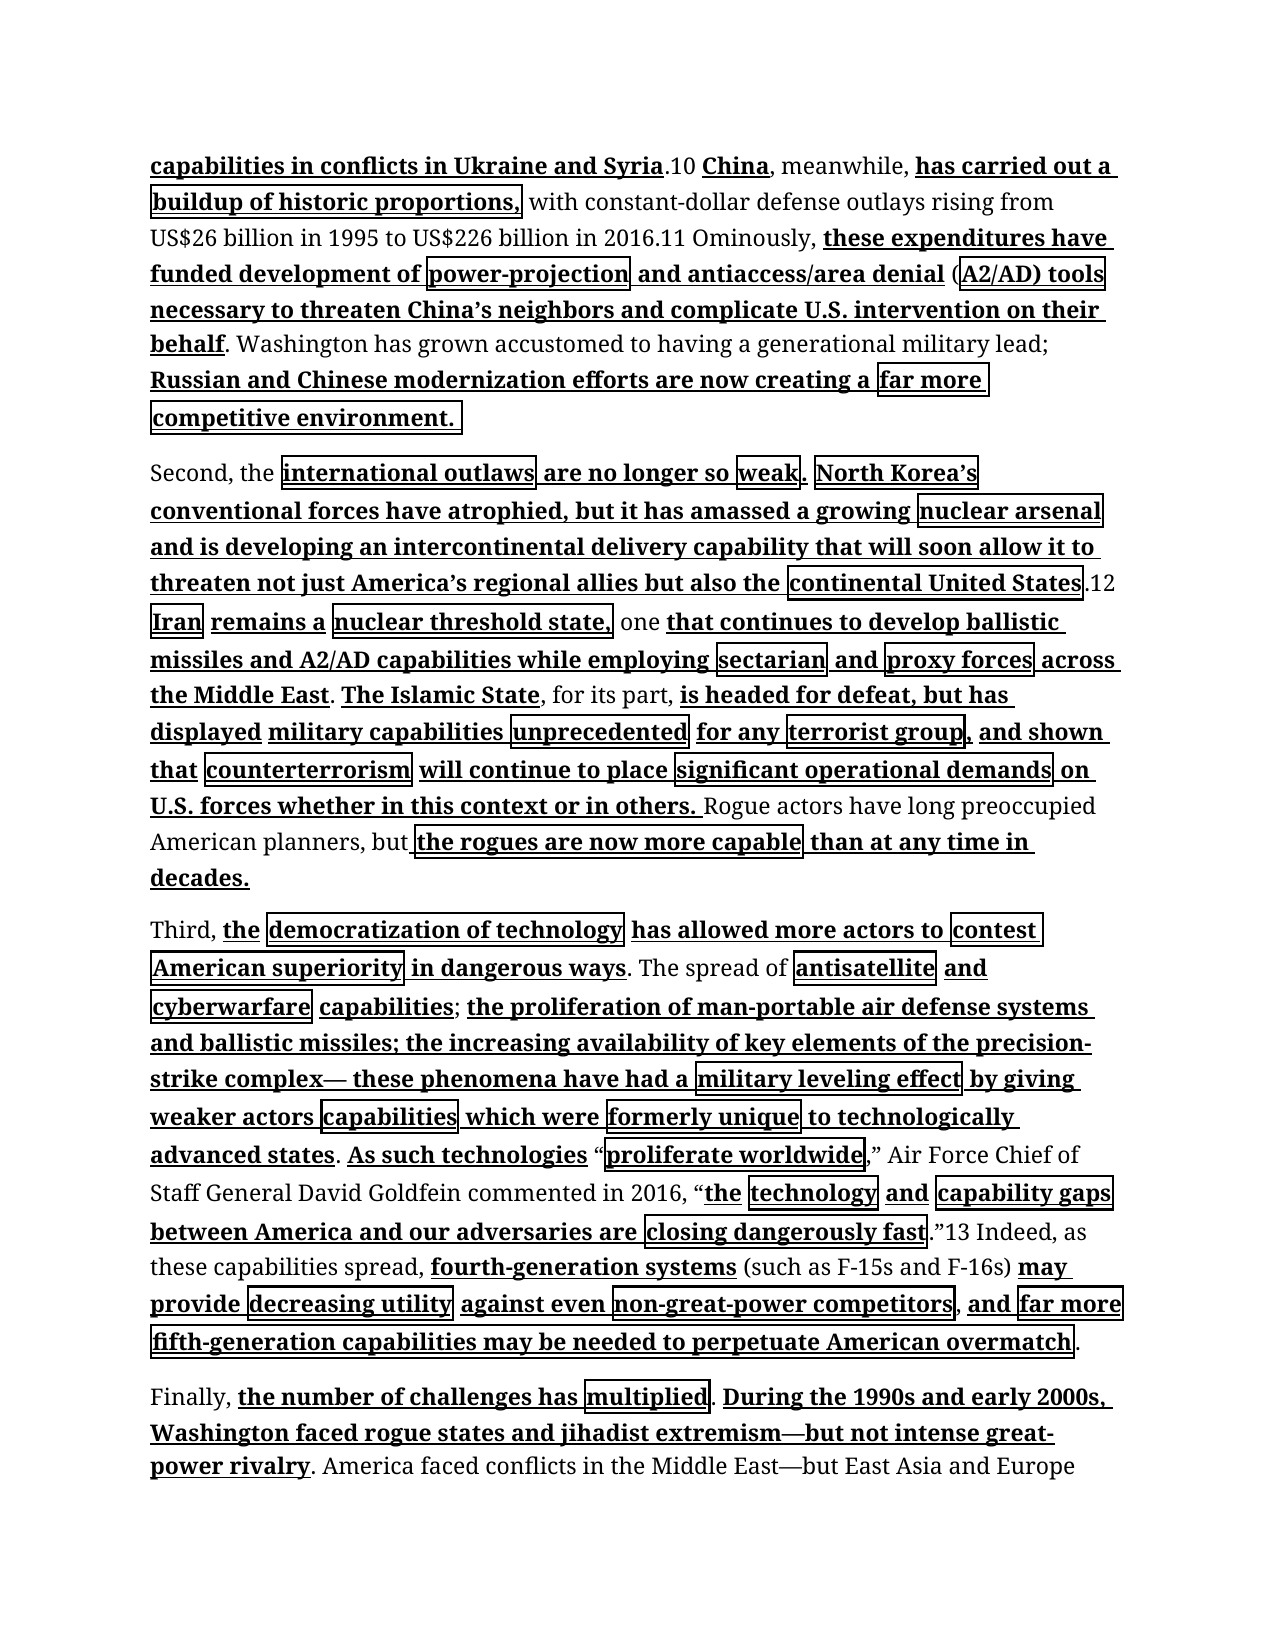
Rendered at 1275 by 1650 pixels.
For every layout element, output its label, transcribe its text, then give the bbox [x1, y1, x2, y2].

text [150, 150, 1125, 435]
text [150, 1378, 1125, 1481]
text Second, the international outlaws are no longer so weak. North Korea’s conventional forces have atrophied, but it has amassed a growing nuclear arsenal and is developing an intercontinental delivery capability that will soon allow it to threaten not just America’s regional allies but also the continental United States.12 Iran remains a nuclear threshold state, one that continues to develop ballistic missiles and A2/AD capabilities while employing sectarian and proxy forces across the Middle East. The Islamic State, for its part, is headed for defeat, but has displayed military capabilities unprecedented for any terrorist group, and shown that counterterrorism will continue to place significant operational demands on U.S. forces whether in this context or in others. Rogue actors have long preoccupied American planners, but the rogues are now more capable than at any time in decades. [150, 455, 1125, 893]
text Third, the democratization of technology has allowed more actors to contest American superiority in dangerous ways. The spread of antisatellite and cyberwarfare capabilities; the proliferation of man-portable air defense systems and ballistic missiles; the increasing availability of key elements of the precision-strike complex— these phenomena have had a military leveling effect by giving weaker actors capabilities which were formerly unique to technologically advanced states. As such technologies “proliferate worldwide,” Air Force Chief of Staff General David Goldfein commented in 2016, “the technology and capability gaps between America and our adversaries are closing dangerously fast.”13 Indeed, as these capabilities spread, fourth-generation systems (such as F-15s and F-16s) may provide decreasing utility against even non-great-power competitors, and far more fifth-generation capabilities may be needed to perpetuate American overmatch. [150, 912, 1125, 1359]
